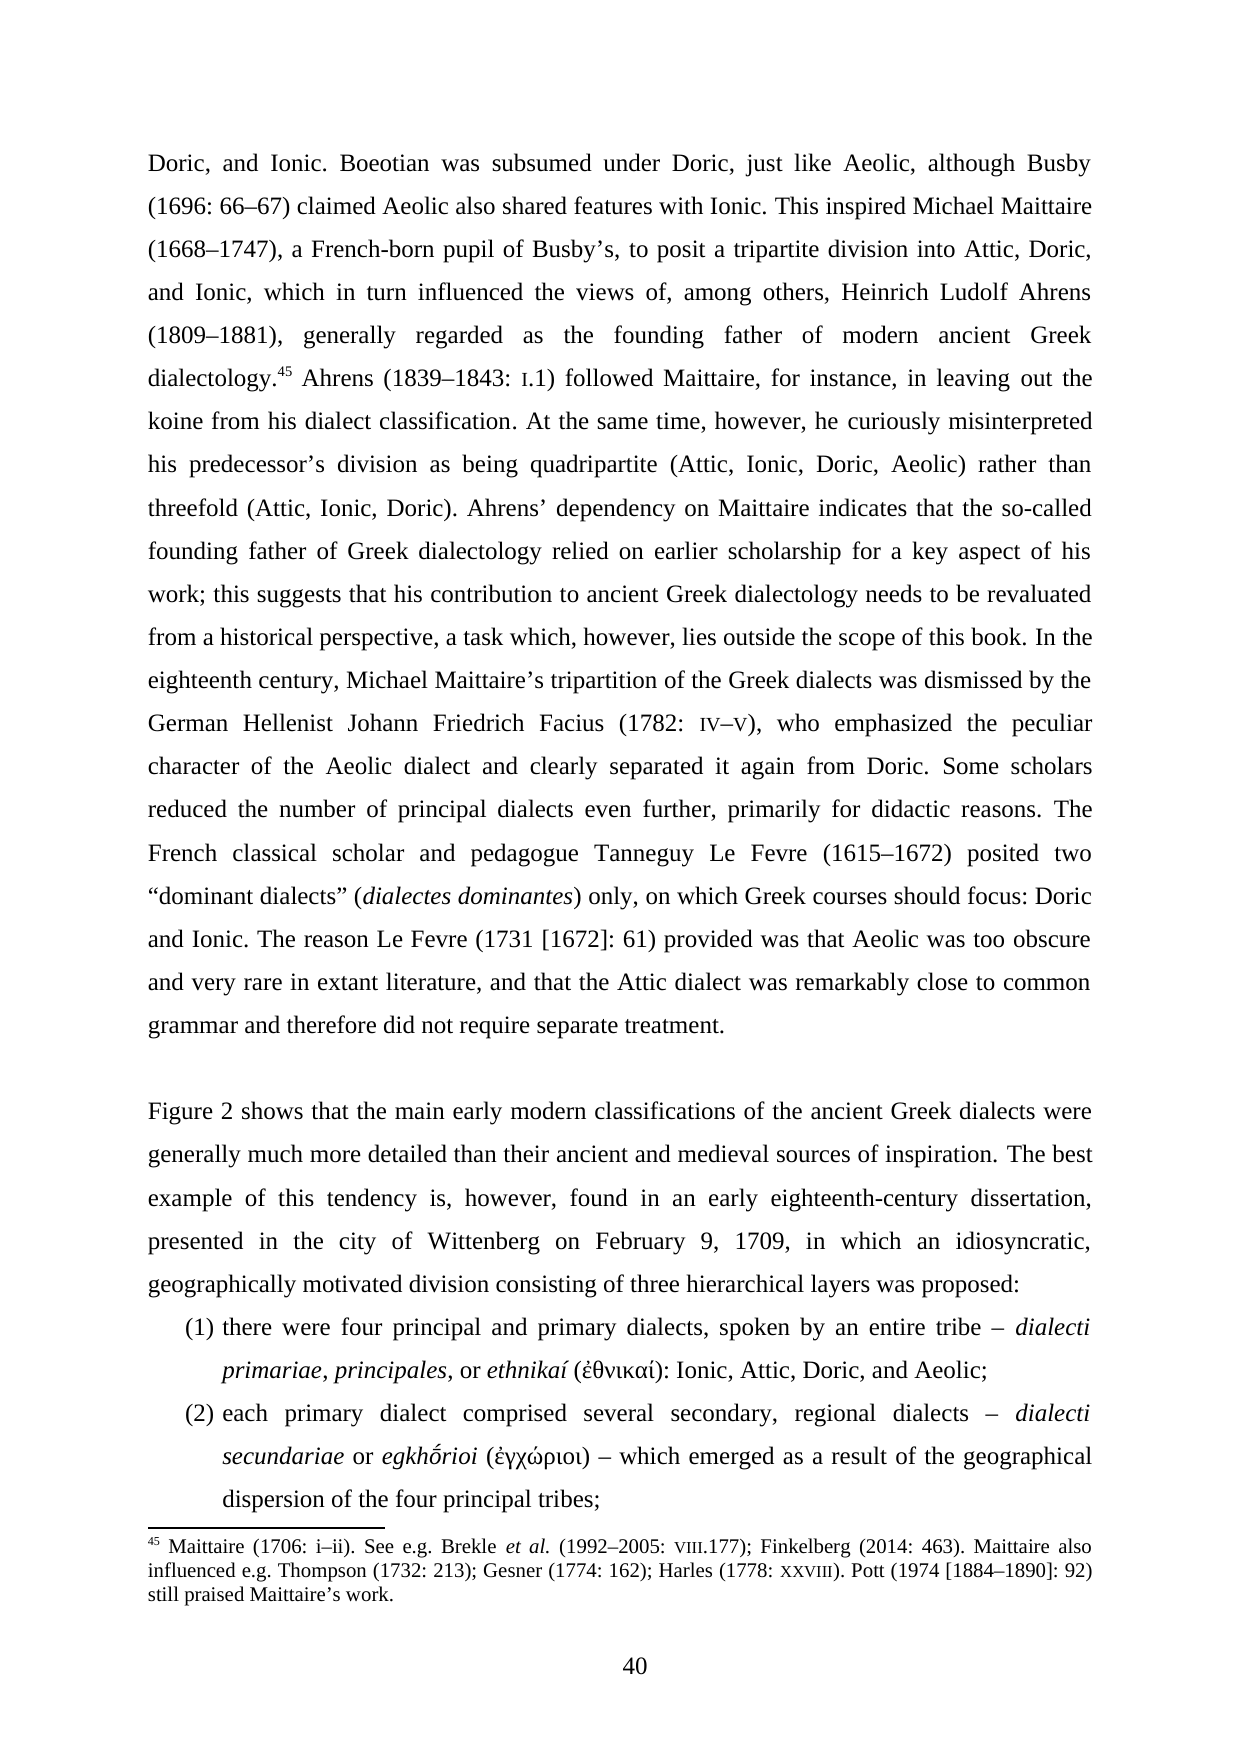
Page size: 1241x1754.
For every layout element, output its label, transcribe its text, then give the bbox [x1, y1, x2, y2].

list there were four principal and primary dialects, spoken by an entire tribe – dialecti primariae, principales, or ethnikaí (ἐθνικαί): Ionic, Attic, Doric, and Aeolic; [185, 1312, 1093, 1384]
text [148, 148, 1093, 1039]
list each primary dialect comprised several secondary, regional dialects – dialecti secundariae or egkhṓrioi (ἐγχώριοι) – which emerged as a result of the geographical dispersion of the four principal tribes; [185, 1398, 1093, 1513]
text Figure 2 shows that the main early modern classifications of the ancient Greek dialects were generally much more detailed than their ancient and medieval sources of inspiration. The best example of this tendency is, however, found in an early eighteenth-century dissertation, presented in the city of Wittenberg on February 9, 1709, in which an idiosyncratic, geographically motivated division consisting of three hierarchical layers was proposed: [148, 1096, 1093, 1298]
